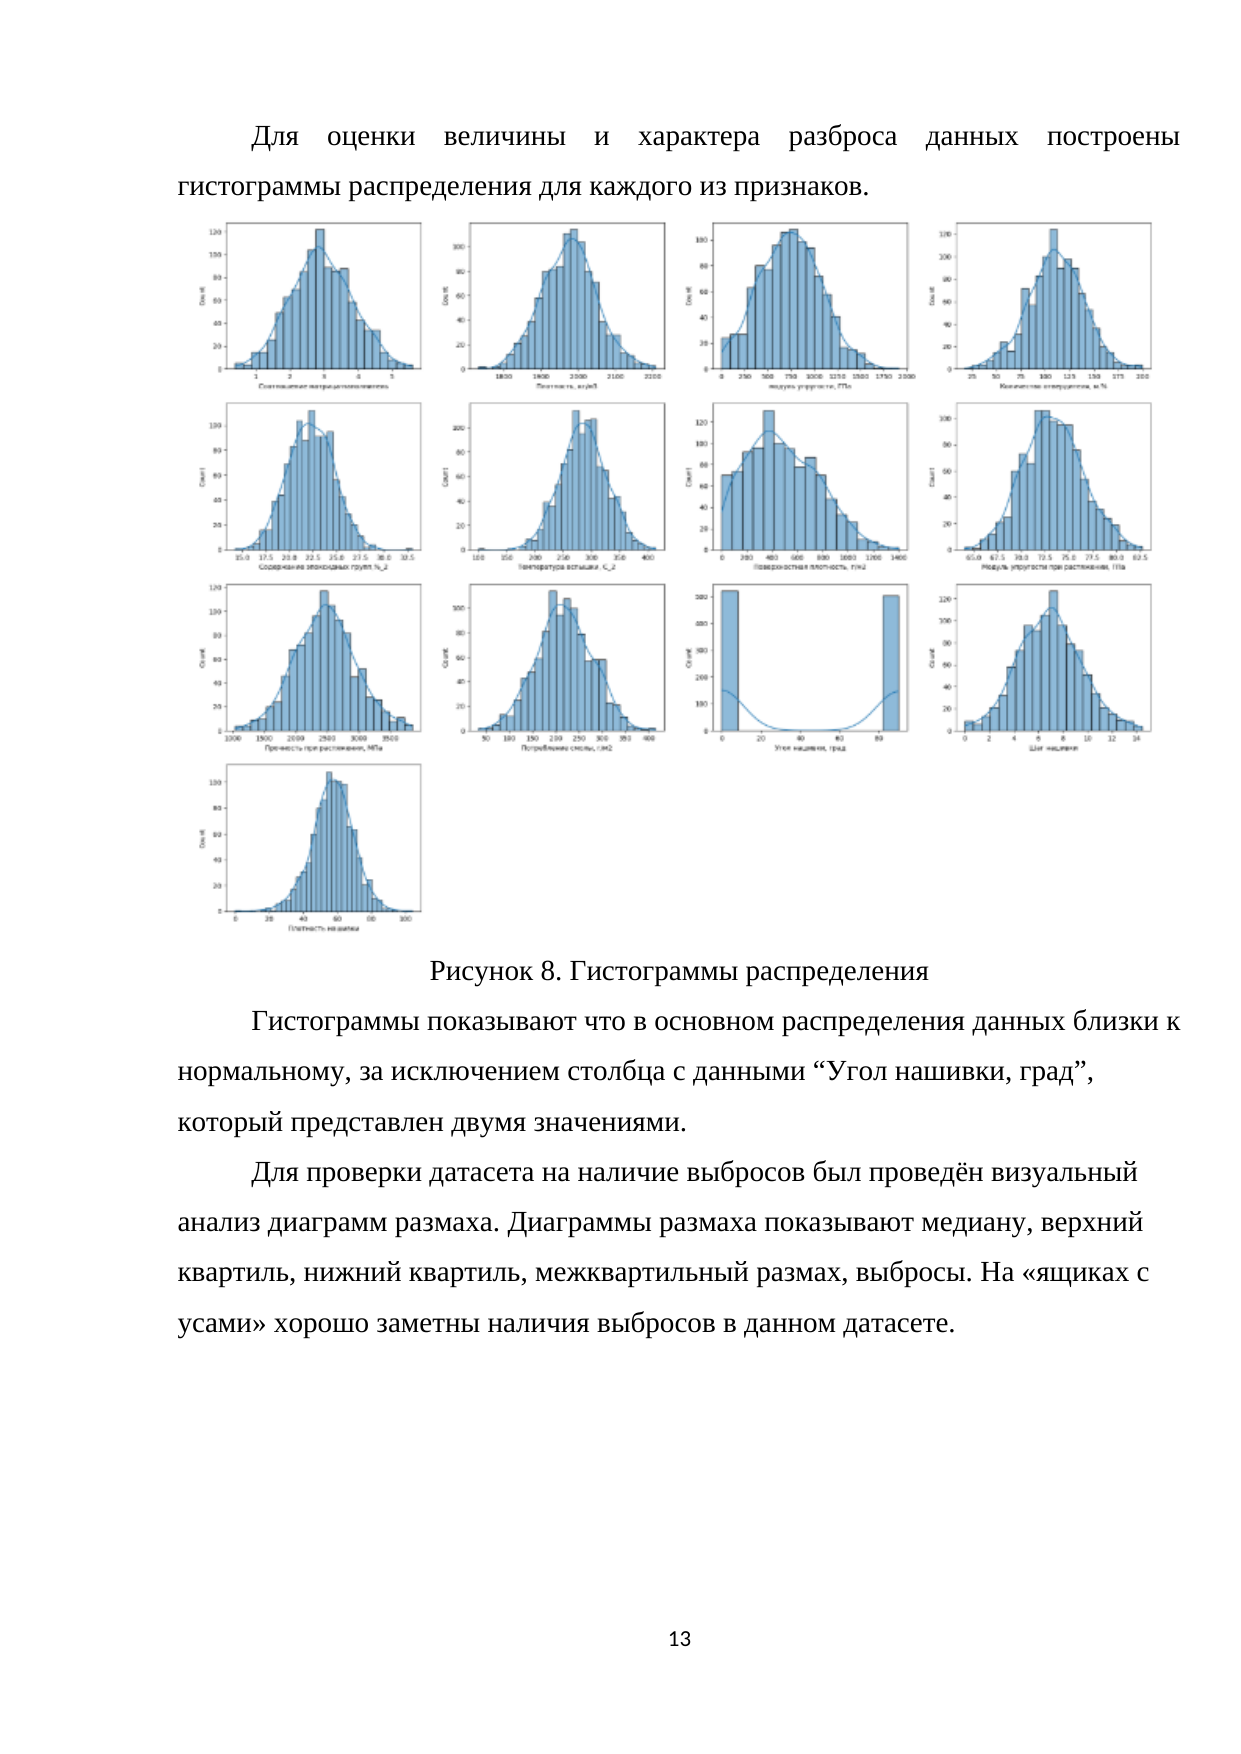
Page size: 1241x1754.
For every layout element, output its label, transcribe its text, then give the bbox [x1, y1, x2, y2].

text Для оценки величины и характера разброса данных построены гистограммы распределения для каждого из признаков. [177, 118, 1181, 202]
picture [195, 218, 1163, 939]
text Для проверки датасета на наличие выбросов был проведён визуальный анализ диаграмм размаха. Диаграммы размаха показывают медиану, верхний квартиль, нижний квартиль, межквартильный размах, выбросы. На «ящиках с усами» хорошо заметны наличия выбросов в данном датасете. [177, 1154, 1181, 1338]
text Рисунок 8. Гистограммы распределения [177, 953, 1181, 986]
text Гистограммы показывают что в основном распределения данных близки к нормальному, за исключением столбца с данными “Угол нашивки, град”, который представлен двумя значениями. [177, 1003, 1181, 1137]
